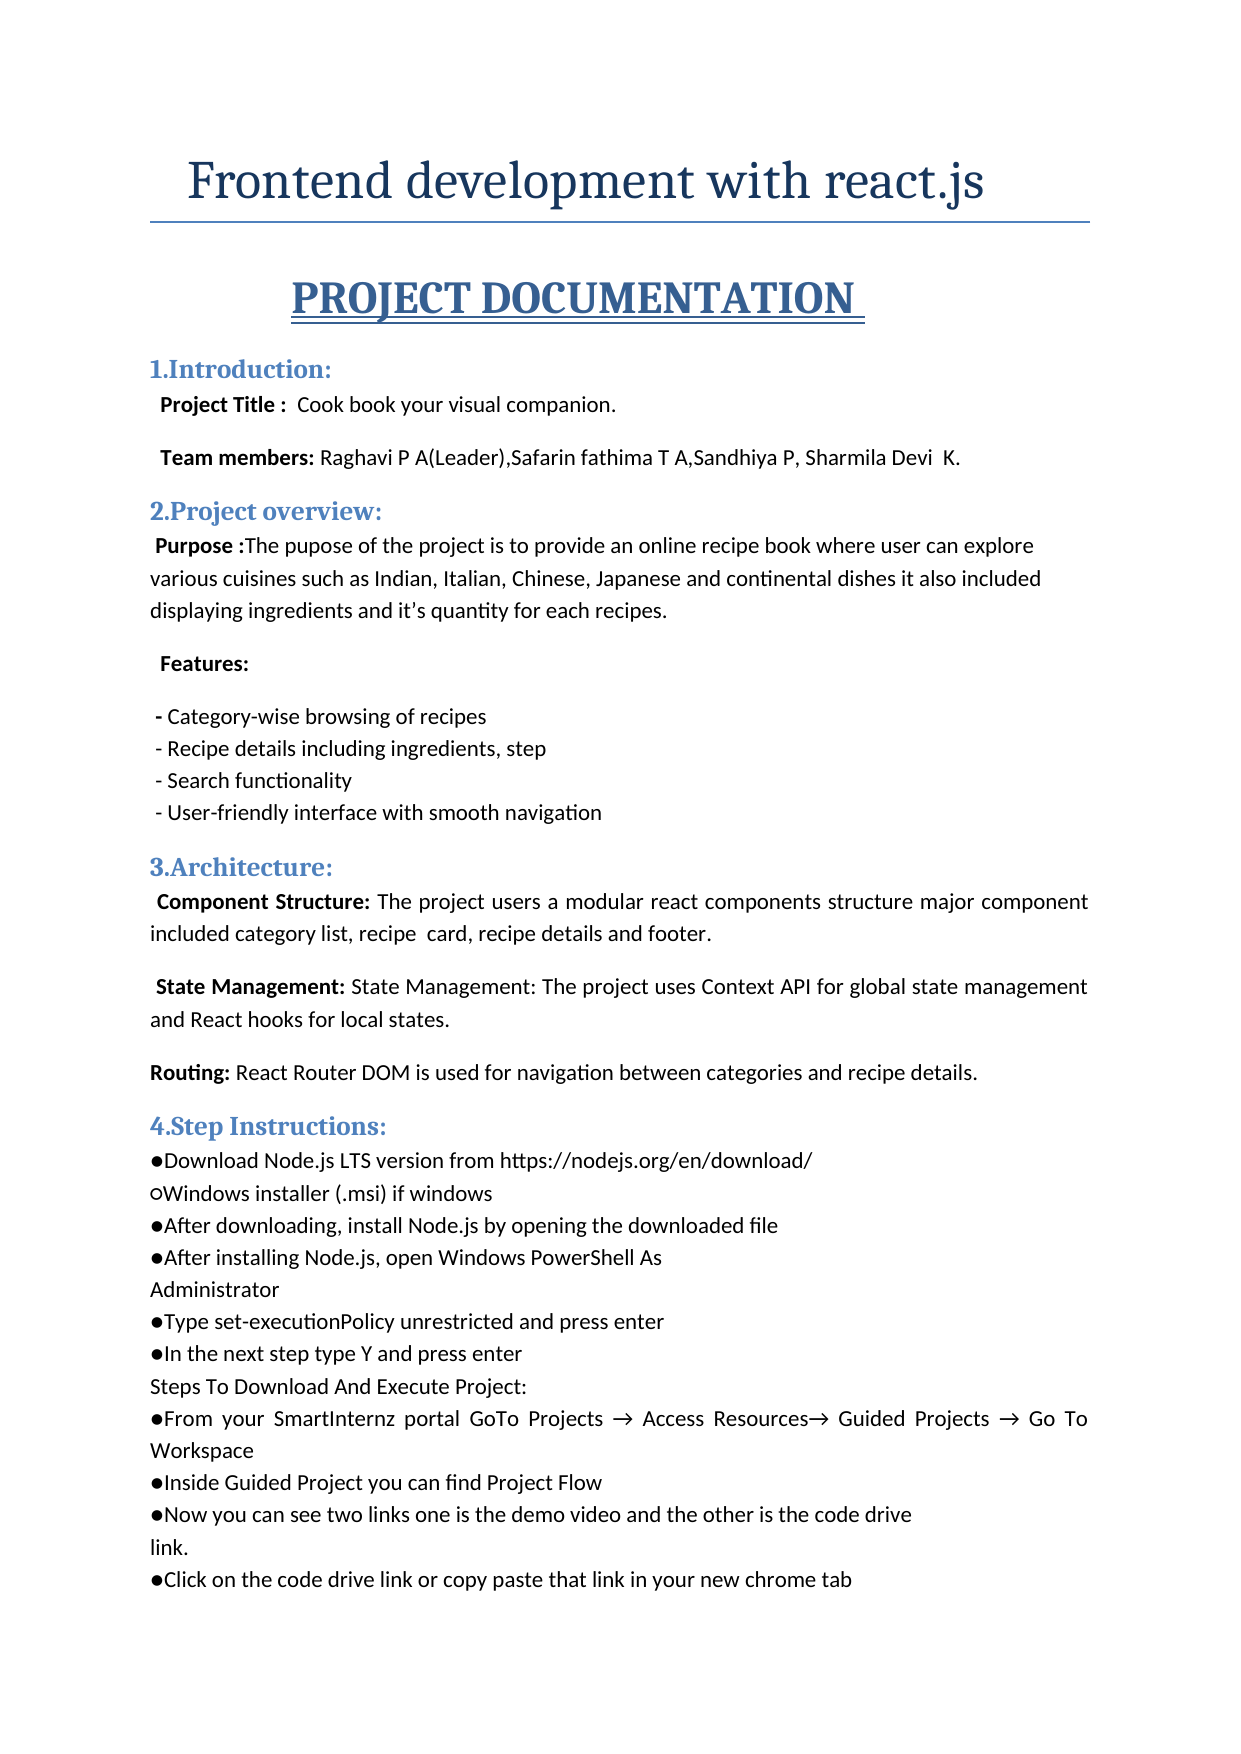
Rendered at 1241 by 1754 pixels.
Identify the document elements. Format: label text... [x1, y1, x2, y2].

text ●​Inside Guided Project you can find Project Flow [150, 1468, 1090, 1496]
text - Recipe details including ingredients, step [150, 734, 1090, 762]
text ●​After downloading, install Node.js by opening the downloaded file [150, 1211, 1090, 1239]
text ●​After installing Node.js, open Windows PowerShell As [150, 1243, 1090, 1271]
text - Search functionality [150, 766, 1090, 794]
subtitle PROJECT DOCUMENTATION [150, 273, 1090, 325]
text Team members: Raghavi P A(Leader),Safarin fathima T A,Sandhiya P, Sharmila Devi K. [150, 443, 1090, 471]
text Project Title : Cook book your visual companion. [150, 390, 1090, 418]
text - User-friendly interface with smooth navigation [150, 798, 1090, 827]
text ●​Download Node.js LTS version from https://nodejs.org/en/download/​ [150, 1146, 1090, 1174]
text - Category-wise browsing of recipes [150, 702, 1090, 730]
text ●​In the next step type Y and press enter [150, 1339, 1090, 1368]
text Routing: React Router DOM is used for navigation between categories and recipe details. [150, 1058, 1090, 1086]
text ●​Click on the code drive link or copy paste that link in your new chrome tab [150, 1565, 1090, 1593]
text ○​Windows installer (.msi) if windows​ [150, 1179, 1090, 1207]
text Features: [150, 649, 1090, 677]
subtitle 2.Project overview: [150, 496, 1090, 527]
text Administrator [150, 1275, 1090, 1303]
text State Management: State Management: The project uses Context API for global state management and React hooks for local states. [150, 972, 1090, 1033]
subtitle 3.Architecture: [150, 852, 1090, 883]
text Purpose :The pupose of the project is to provide an online recipe book where user can explore various cuisines such as Indian, Italian, Chinese, Japanese and continental dishes it also included displaying ingredients and it’s quantity for each recipes. [150, 532, 1090, 624]
text link. [150, 1533, 1090, 1561]
subtitle 4.Step Instructions: [150, 1111, 1090, 1142]
subtitle 1.Introduction: [150, 354, 1090, 385]
text ●​From your SmartInternz portal GoTo Projects → Access Resources→ Guided Projects → Go To Workspace [150, 1404, 1090, 1464]
text Component Structure: The project users a modular react components structure major component included category list, recipe card, recipe details and footer. [150, 887, 1090, 947]
text Steps To Download And Execute Project: [150, 1372, 1090, 1400]
text ●​Now you can see two links one is the demo video and the other is the code drive [150, 1501, 1090, 1528]
title Frontend development with react.js [150, 150, 1090, 221]
text ●​Type set-executionPolicy unrestricted and press enter [150, 1307, 1090, 1335]
